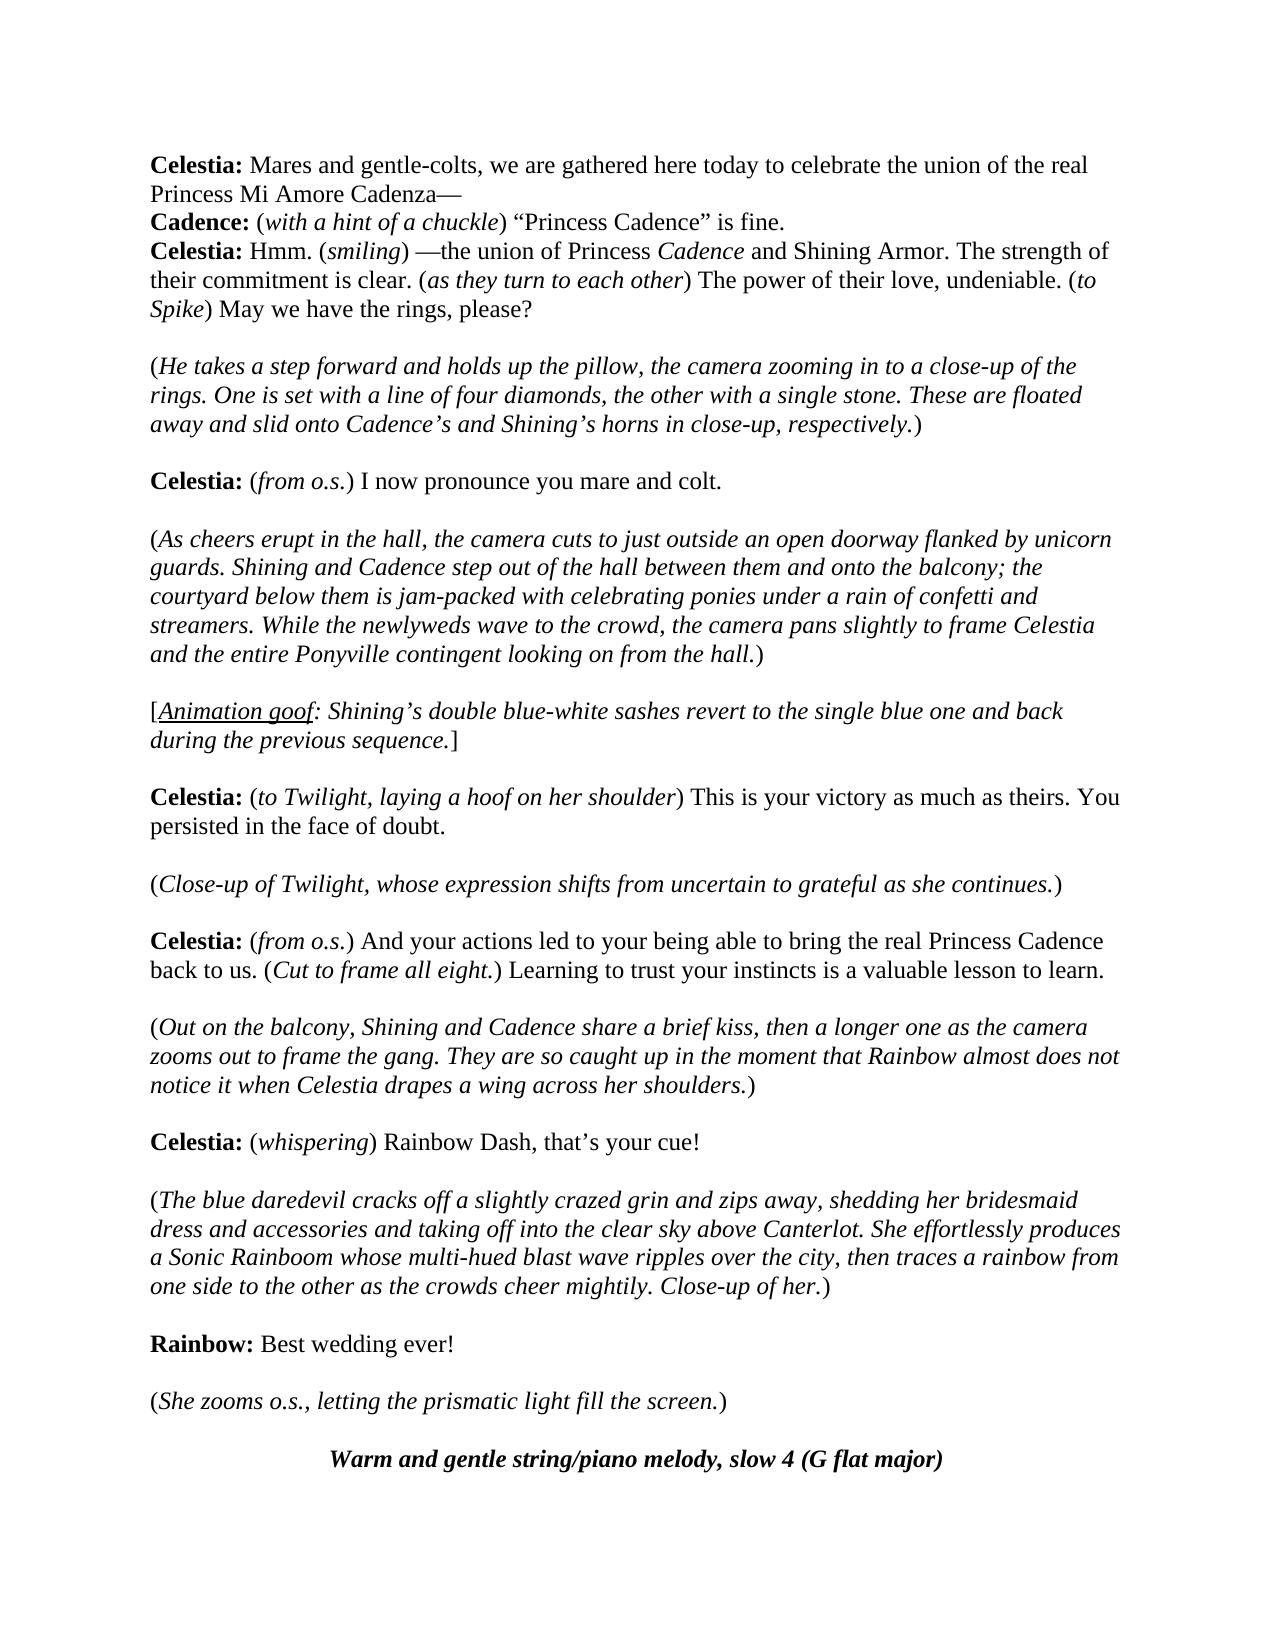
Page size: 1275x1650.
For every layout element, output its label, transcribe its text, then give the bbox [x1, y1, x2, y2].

text (She zooms o.s., letting the prismatic light fill the screen.) [150, 1386, 1125, 1415]
text (The blue daredevil cracks off a slightly crazed grin and zips away, shedding her bridesmaid dress and accessories and taking off into the clear sky above Canterlot. She effortlessly produces a Sonic Rainboom whose multi-hued blast wave ripples over the city, then traces a rainbow from one side to the other as the crowds cheer mightily. Close-up of her.) [150, 1185, 1125, 1300]
text Rainbow: Best wedding ever! [150, 1329, 1125, 1357]
text Celestia: (from o.s.) And your actions led to your being able to bring the real Princess Cadence back to us. (Cut to frame all eight.) Learning to trust your instincts is a valuable lesson to learn. [150, 926, 1125, 984]
text Cadence: (with a hint of a chuckle) “Princess Cadence” is fine. [150, 207, 1125, 236]
text (Close-up of Twilight, whose expression shifts from uncertain to grateful as she continues.) [150, 869, 1125, 897]
text Celestia: Hmm. (smiling) —the union of Princess Cadence and Shining Armor. The strength of their commitment is clear. (as they turn to each other) The power of their love, undeniable. (to Spike) May we have the rings, please? [150, 236, 1125, 322]
text Celestia: (whispering) Rainbow Dash, that’s your cue! [150, 1127, 1125, 1156]
text Celestia: (from o.s.) I now pronounce you mare and colt. [150, 466, 1125, 495]
text Celestia: Mares and gentle-colts, we are gathered here today to celebrate the union of the real Princess Mi Amore Cadenza— [150, 150, 1125, 207]
text (He takes a step forward and holds up the pillow, the camera zooming in to a close-up of the rings. One is set with a line of four diamonds, the other with a single stone. These are floated away and slid onto Cadence’s and Shining’s horns in close-up, respectively.) [150, 351, 1125, 437]
text [Animation goof: Shining’s double blue-white sashes revert to the single blue one and back during the previous sequence.] [150, 696, 1125, 754]
text (Out on the balcony, Shining and Cadence share a brief kiss, then a longer one as the camera zooms out to frame the gang. They are so caught up in the moment that Rainbow almost does not notice it when Celestia drapes a wing across her shoulders.) [150, 1012, 1125, 1099]
text (As cheers erupt in the hall, the camera cuts to just outside an open doorway flanked by unicorn guards. Shining and Cadence step out of the hall between them and onto the balcony; the courtyard below them is jam-packed with celebrating ponies under a rain of confetti and streamers. While the newlyweds wave to the crowd, the camera pans slightly to frame Celestia and the entire Ponyville contingent looking on from the hall.) [150, 524, 1125, 667]
text Warm and gentle string/piano melody, slow 4 (G flat major) [150, 1444, 1125, 1472]
text Celestia: (to Twilight, laying a hoof on her shoulder) This is your victory as much as theirs. You persisted in the face of doubt. [150, 782, 1125, 840]
